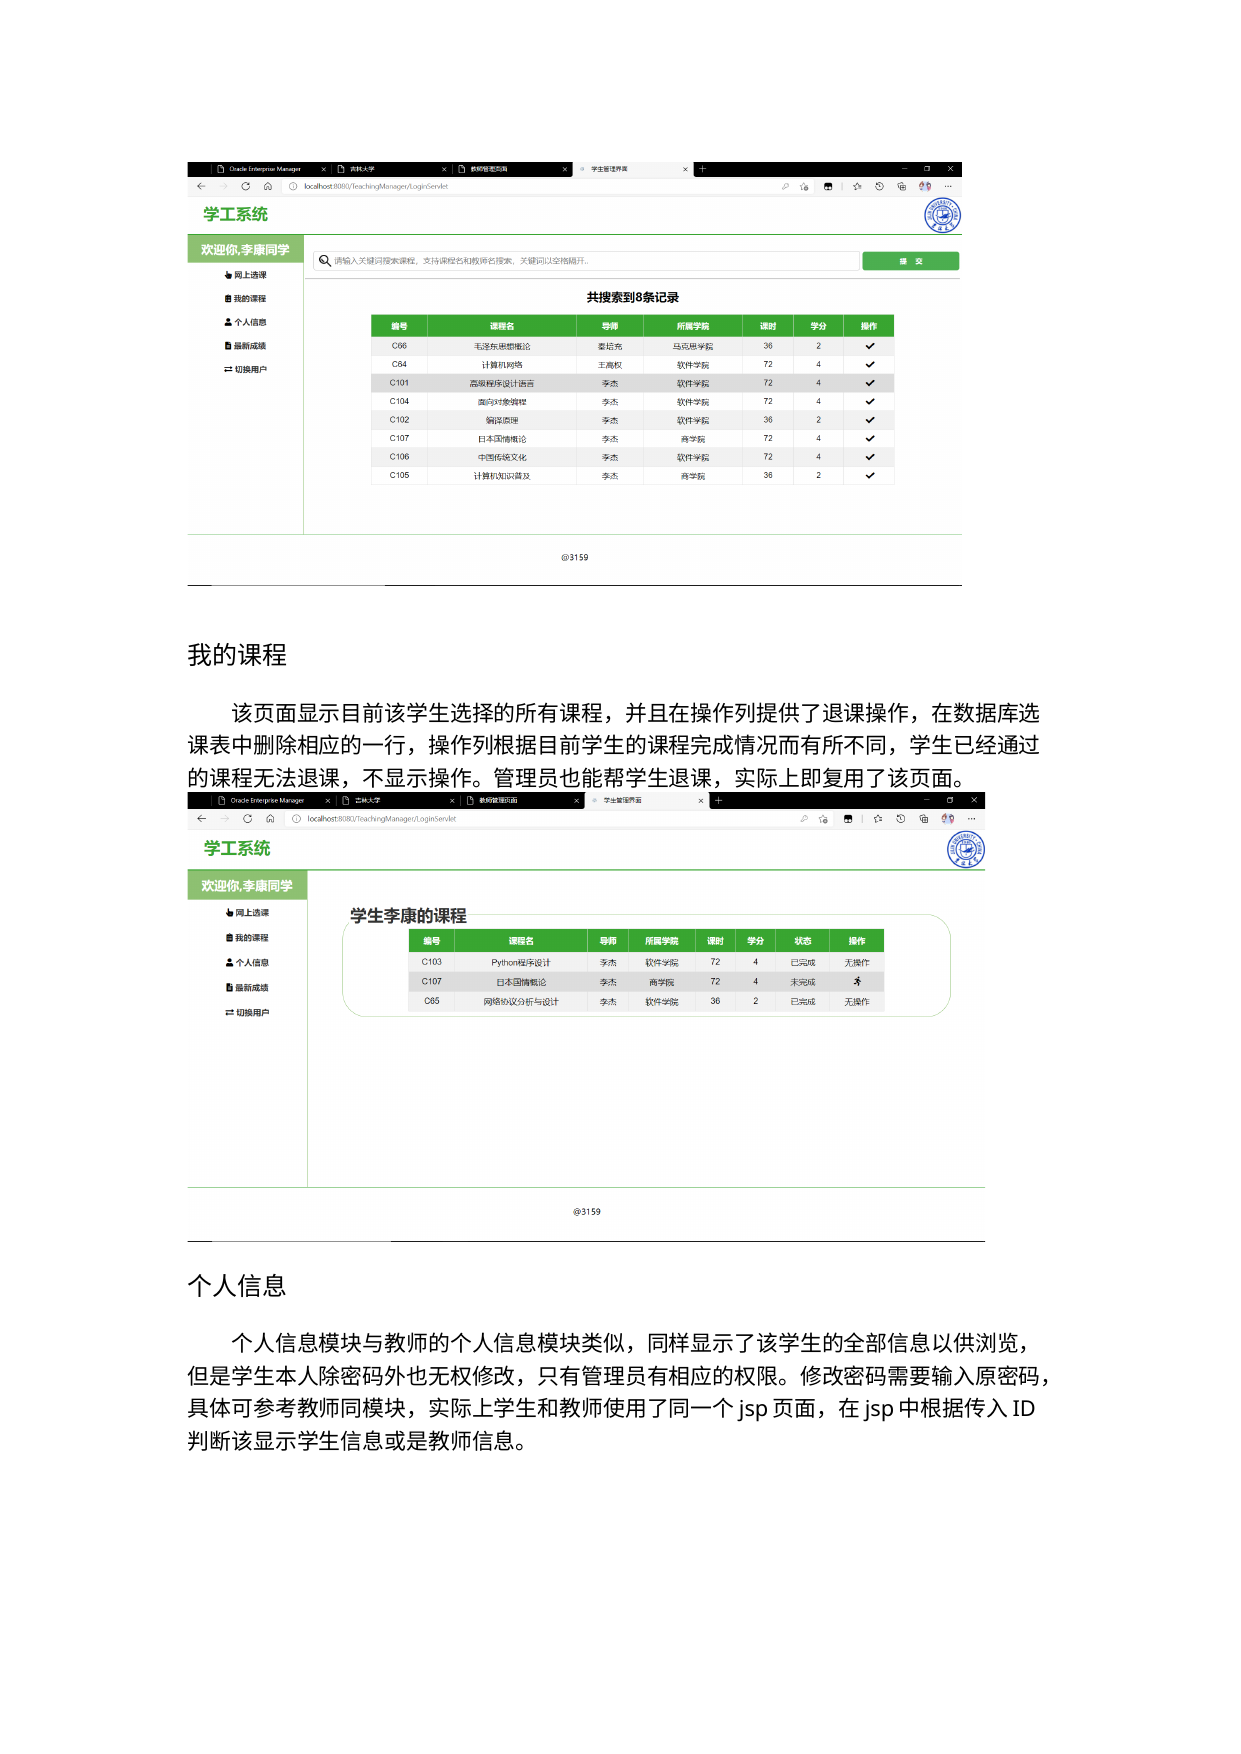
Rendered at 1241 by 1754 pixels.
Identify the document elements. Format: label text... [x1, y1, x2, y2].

text 个人信息模块与教师的个人信息模块类似，同样显示了该学生的全部信息以供浏览，但是学生本人除密码外也无权修改，只有管理员有相应的权限。修改密码需要输入原密码，具体可参考教师同模块，实际上学生和教师使用了同一个jsp页面，在jsp中根据传入ID判断该显示学生信息或是教师信息。 [187, 1326, 1053, 1456]
text 该页面显示目前该学生选择的所有课程，并且在操作列提供了退课操作，在数据库选课表中删除相应的一行，操作列根据目前学生的课程完成情况而有所不同，学生已经通过的课程无法退课，不显示操作。管理员也能帮学生退课，实际上即复用了该页面。 [187, 695, 1053, 793]
subtitle 我的课程 [187, 621, 1053, 686]
picture [187, 792, 986, 1242]
picture [187, 162, 962, 586]
subtitle 个人信息 [187, 1252, 1053, 1317]
